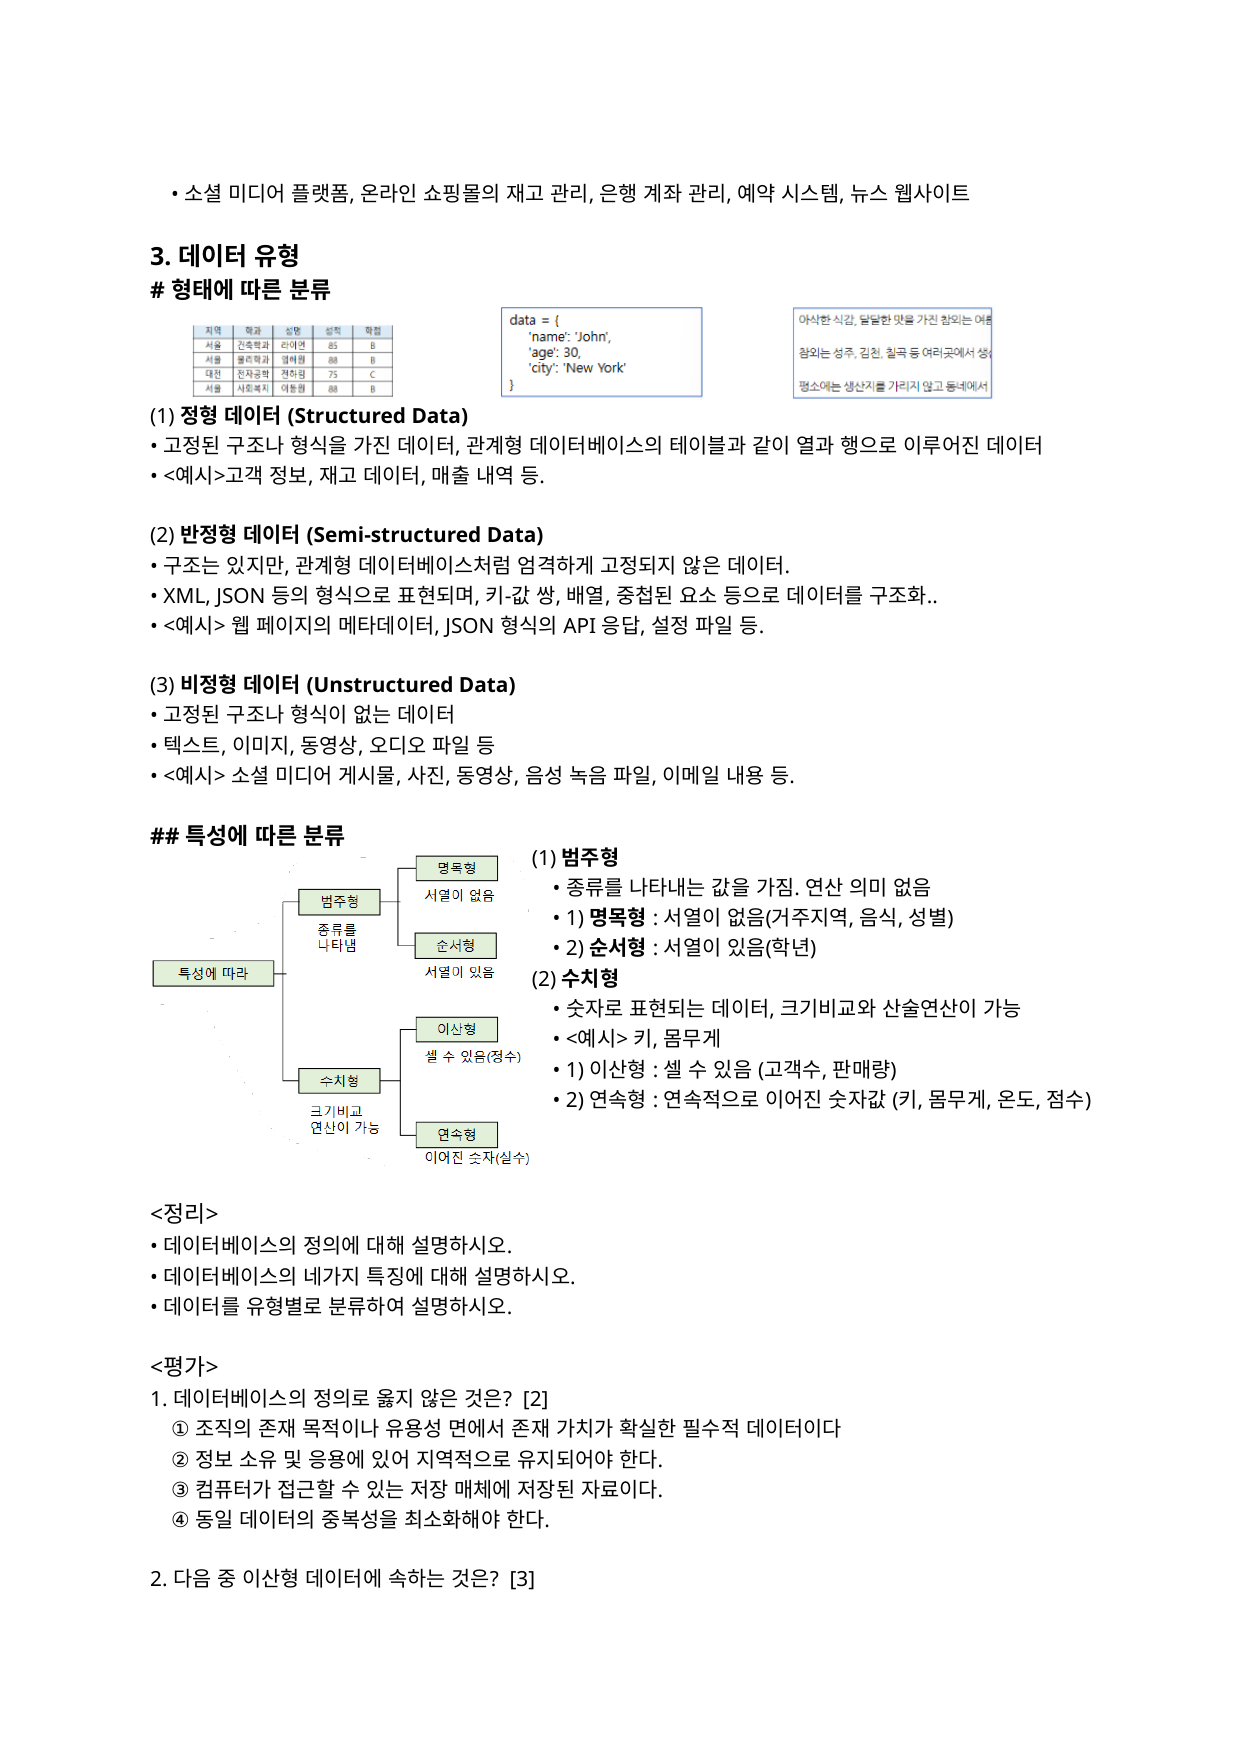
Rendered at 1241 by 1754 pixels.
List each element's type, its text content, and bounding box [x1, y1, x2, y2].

text • 데이터베이스의 네가지 특징에 대해 설명하시오. [150, 1260, 1090, 1290]
text • 고정된 구조나 형식이 없는 데이터 [150, 698, 1090, 729]
text <평가> [150, 1349, 1090, 1382]
text <정리> [150, 1196, 1090, 1230]
text • 텍스트, 이미지, 동영상, 오디오 파일 등 [150, 729, 1090, 759]
text ④ 동일 데이터의 중복성을 최소화해야 한다. [171, 1504, 1090, 1534]
text (1) 정형 데이터 (Structured Data) [150, 399, 1090, 429]
picture [792, 305, 995, 400]
text ③ 컴퓨터가 접근할 수 있는 저장 매체에 저장된 자료이다. [171, 1473, 1090, 1504]
text (2) 반정형 데이터 (Semi-structured Data) [150, 518, 1090, 549]
text • <예시>고객 정보, 재고 데이터, 매출 내역 등. [150, 460, 1090, 490]
text • 데이터베이스의 정의에 대해 설명하시오. [150, 1230, 1090, 1260]
text • <예시> 소셜 미디어 게시물, 사진, 동영상, 음성 녹음 파일, 이메일 내용 등. [150, 759, 1090, 789]
text • <예시> 웹 페이지의 메타데이터, JSON 형식의 API 응답, 설정 파일 등. [150, 609, 1090, 640]
text • 소셜 미디어 플랫폼, 온라인 쇼핑몰의 재고 관리, 은행 계좌 관리, 예약 시스템, 뉴스 웹사이트 [171, 177, 1090, 207]
text • 구조는 있지만, 관계형 데이터베이스처럼 엄격하게 고정되지 않은 데이터. [150, 549, 1090, 579]
text # 형태에 따른 분류 [150, 272, 1090, 306]
text (3) 비정형 데이터 (Unstructured Data) [150, 668, 1090, 698]
text • 데이터를 유형별로 분류하여 설명하시오. [150, 1290, 1090, 1321]
picture [150, 851, 531, 1168]
text 3. 데이터 유형 [150, 236, 1090, 272]
text • XML, JSON 등의 형식으로 표현되며, 키-값 쌍, 배열, 중첩된 요소 등으로 데이터를 구조화.. [150, 579, 1090, 609]
text 1. 데이터베이스의 정의로 옳지 않은 것은? [2] [150, 1382, 1090, 1413]
picture [191, 322, 394, 400]
text • 고정된 구조나 형식을 가진 데이터, 관계형 데이터베이스의 테이블과 같이 열과 행으로 이루어진 데이터 [150, 429, 1090, 460]
text ① 조직의 존재 목적이나 유용성 면에서 존재 가치가 확실한 필수적 데이터이다 [171, 1413, 1090, 1443]
text 2. 다음 중 이산형 데이터에 속하는 것은? [3] [150, 1562, 1090, 1593]
text ② 정보 소유 및 응용에 있어 지역적으로 유지되어야 한다. [171, 1443, 1090, 1473]
text ## 특성에 따른 분류 [150, 818, 1090, 851]
picture [501, 306, 703, 400]
